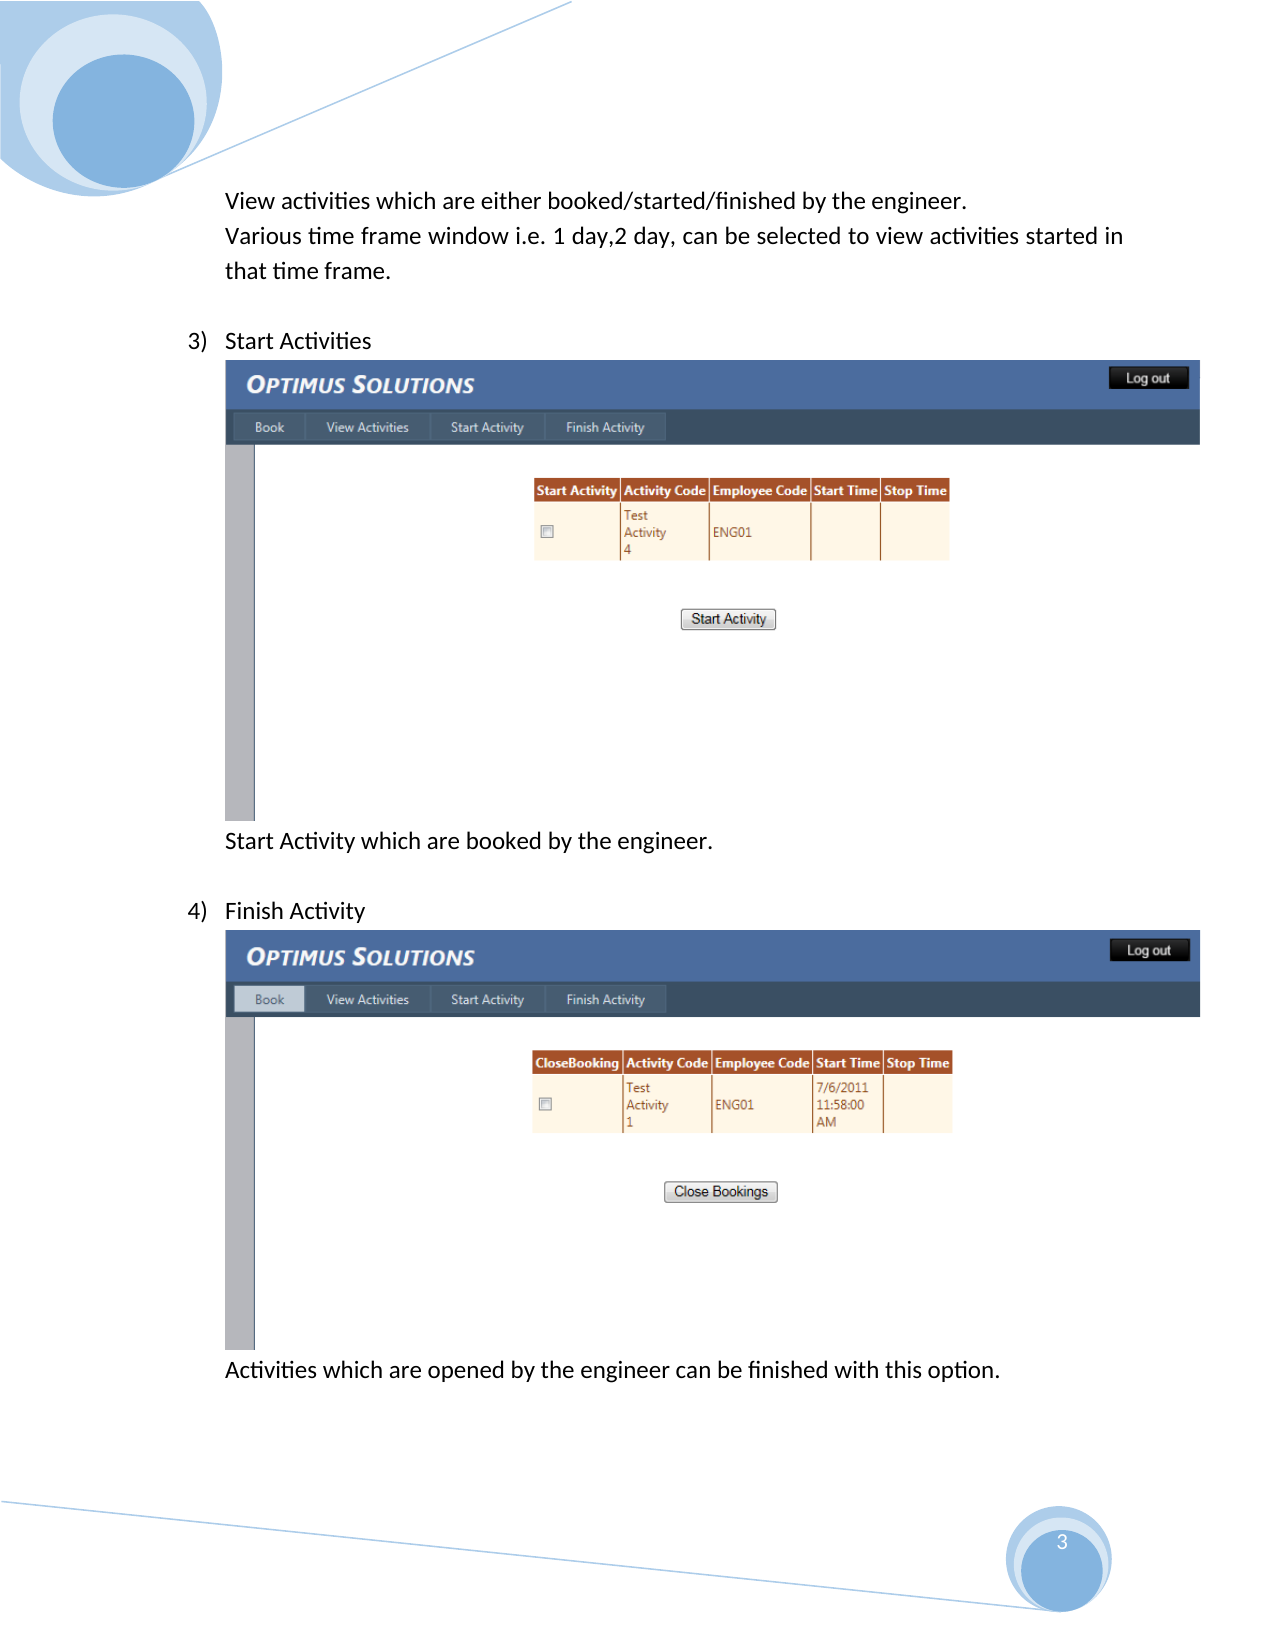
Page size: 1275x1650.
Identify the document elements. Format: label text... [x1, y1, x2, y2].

list Activities which are opened by the engineer can be finished with this option. [225, 1354, 1125, 1384]
picture [225, 930, 1200, 1350]
list Various time frame window i.e. 1 day,2 day, can be selected to view activities started in that time frame. [225, 220, 1125, 286]
list Start Activities [187, 325, 1125, 356]
picture [225, 360, 1200, 821]
list View activities which are either booked/started/finished by the engineer. [225, 185, 1125, 216]
list Finish Activity [187, 895, 1125, 926]
list Start Activity which are booked by the engineer. [225, 825, 1125, 856]
